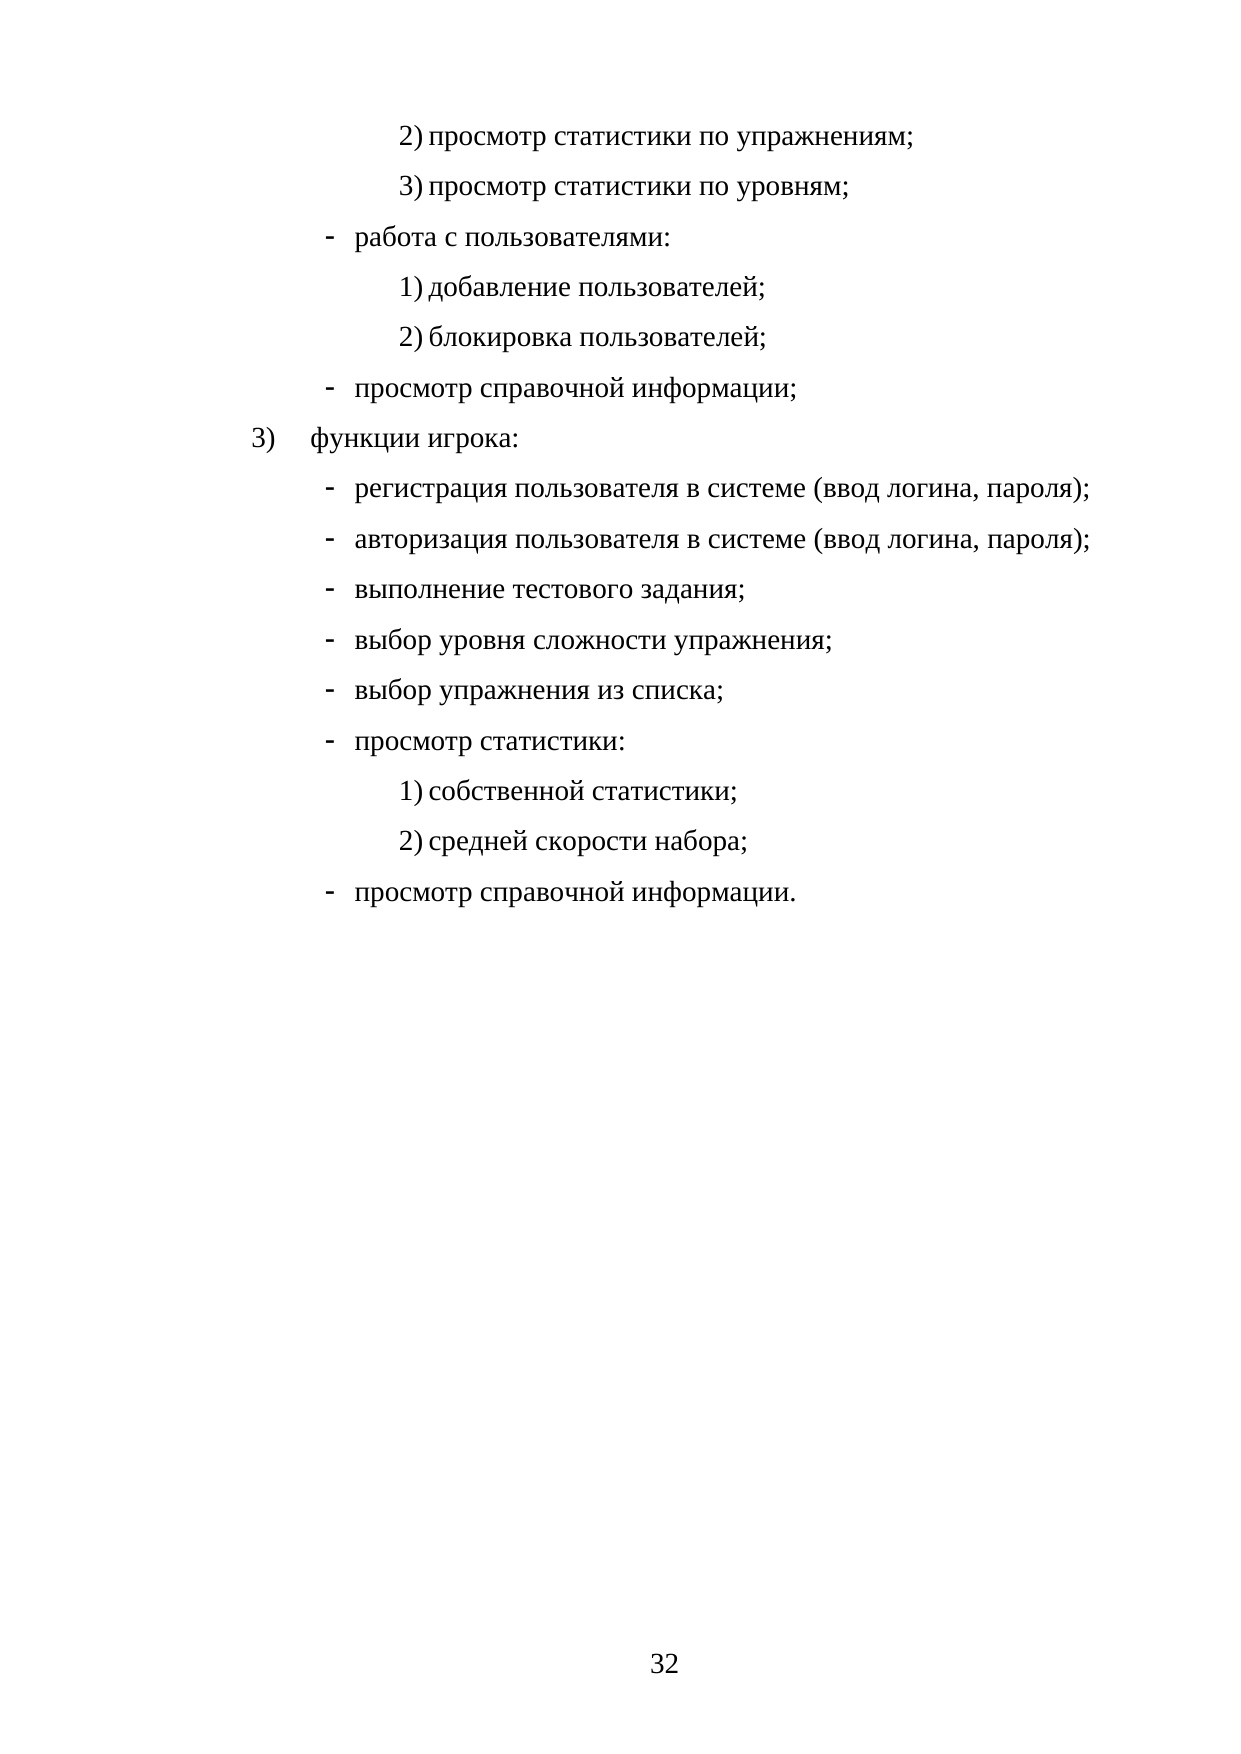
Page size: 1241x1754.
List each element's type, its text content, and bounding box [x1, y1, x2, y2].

list выполнение тестового задания; [251, 571, 1152, 605]
list выбор упражнения из списка; [251, 672, 1152, 706]
list просмотр статистики по уровням; [325, 168, 1152, 202]
list добавление пользователей; [325, 269, 1152, 303]
list просмотр справочной информации. [251, 874, 1152, 907]
list просмотр статистики: [251, 723, 1152, 756]
list регистрация пользователя в системе (ввод логина, пароля); [251, 471, 1152, 504]
list блокировка пользователей; [325, 319, 1152, 353]
list работа с пользователями: [251, 219, 1152, 252]
list собственной статистики; [325, 773, 1152, 807]
list просмотр справочной информации; [251, 370, 1152, 403]
list выбор уровня сложности упражнения; [251, 622, 1152, 655]
list авторизация пользователя в системе (ввод логина, пароля); [251, 521, 1152, 554]
list средней скорости набора; [325, 823, 1152, 857]
list просмотр статистики по упражнениям; [325, 118, 1152, 152]
list функции игрока: [177, 420, 1152, 454]
